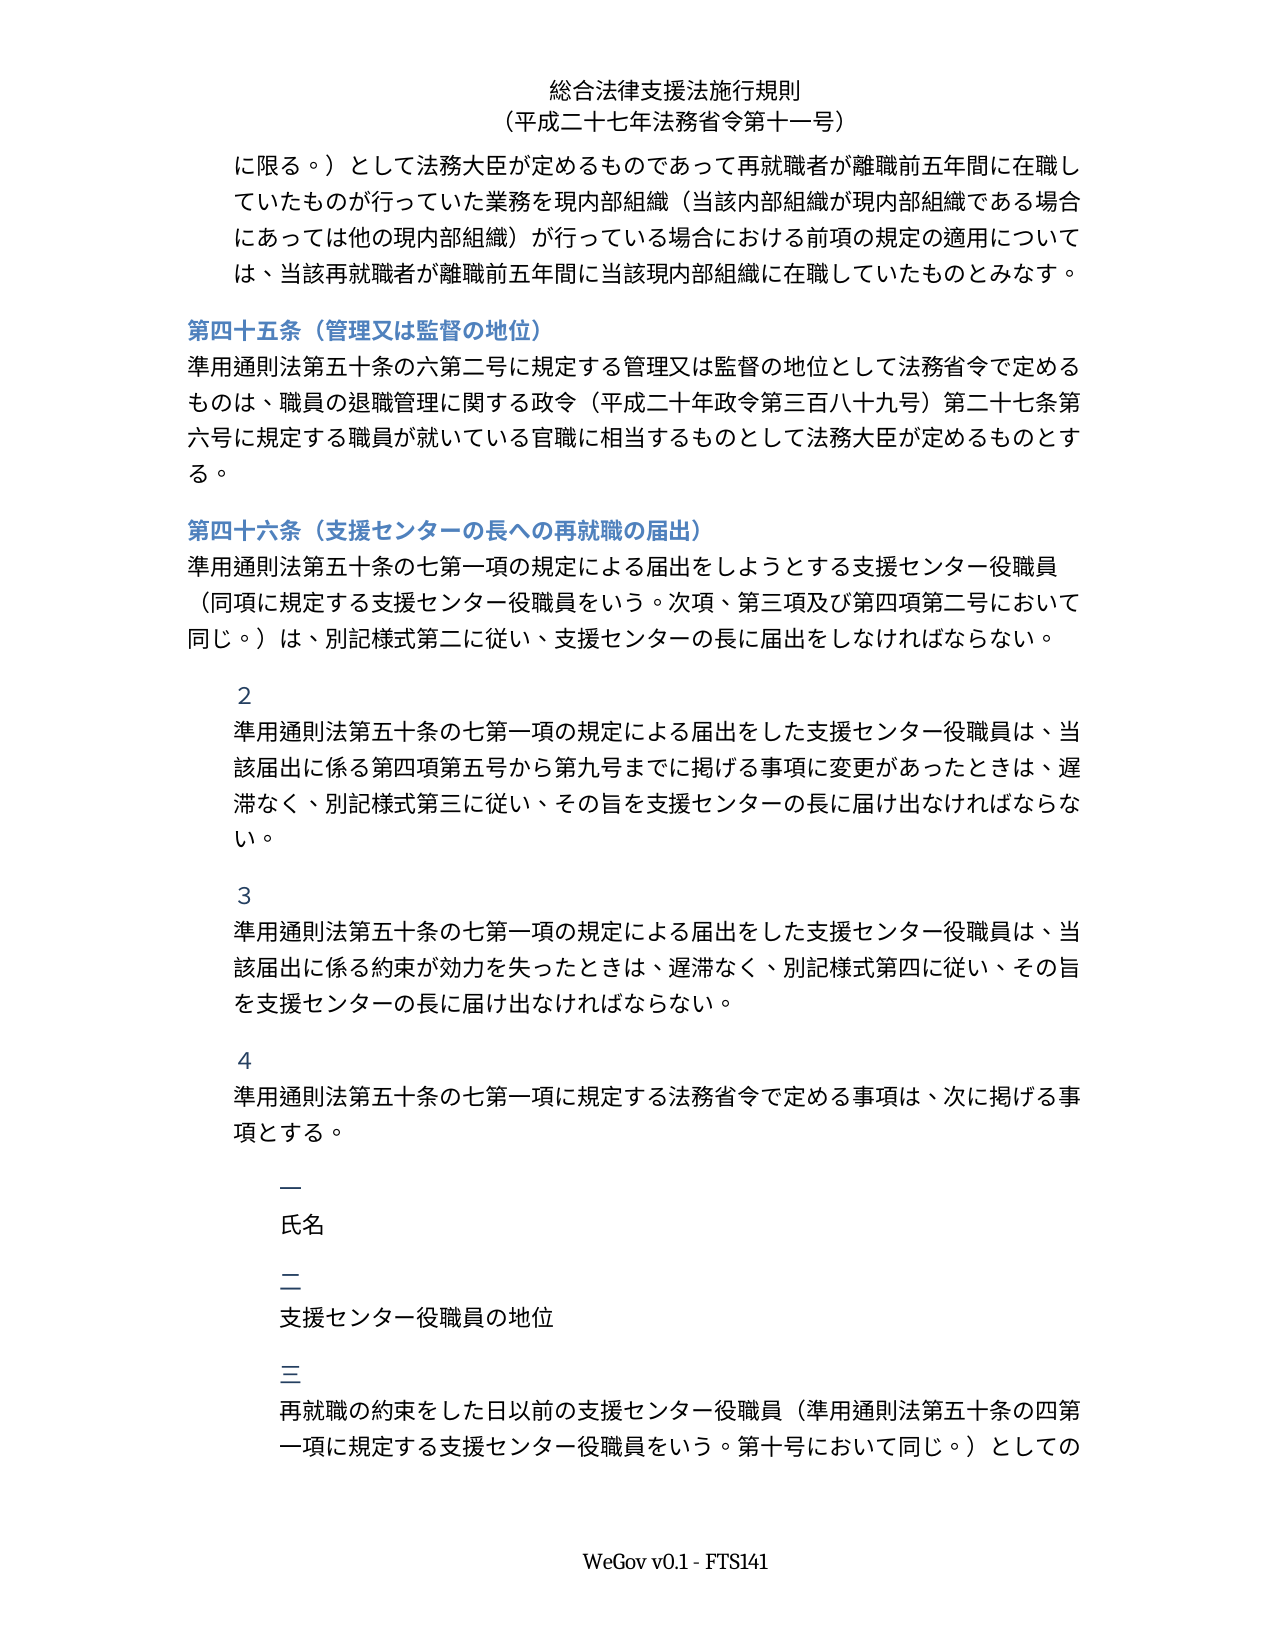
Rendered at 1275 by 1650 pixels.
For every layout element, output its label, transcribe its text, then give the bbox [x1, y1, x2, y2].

subtitle 三 [279, 1359, 1087, 1390]
text 氏名 [279, 1209, 1087, 1241]
text 準用通則法第五十条の七第一項の規定による届出をした支援センター役職員は、当該届出に係る約束が効力を失ったときは、遅滞なく、別記様式第四に従い、その旨を支援センターの長に届け出なければならない。 [233, 916, 1087, 1019]
subtitle 第四十六条（支援センターの長への再就職の届出） [187, 515, 1087, 546]
text 再就職の約束をした日以前の支援センター役職員（準用通則法第五十条の四第一項に規定する支援センター役職員をいう。第十号において同じ。）としての在職中において、再就職先に対し、最初に当該再就職先の地位に就くことを要求した日（当該日がなかった場合には、その旨） [279, 1395, 1087, 1462]
text 準用通則法第五十条の六第二号に規定する管理又は監督の地位として法務省令で定めるものは、職員の退職管理に関する政令（平成二十年政令第三百八十九号）第二十七条第六号に規定する職員が就いている官職に相当するものとして法務大臣が定めるものとする。 [187, 351, 1087, 489]
text 準用通則法第五十条の七第一項の規定による届出をした支援センター役職員は、当該届出に係る第四項第五号から第九号までに掲げる事項に変更があったときは、遅滞なく、別記様式第三に従い、その旨を支援センターの長に届け出なければならない。 [233, 716, 1087, 855]
subtitle ４ [233, 1045, 1087, 1076]
text 準用通則法第五十条の七第一項に規定する法務省令で定める事項は、次に掲げる事項とする。 [233, 1081, 1087, 1148]
text 準用通則法第五十条の七第一項の規定による届出をしようとする支援センター役職員（同項に規定する支援センター役職員をいう。次項、第三項及び第四項第二号において同じ。）は、別記様式第二に従い、支援センターの長に届出をしなければならない。 [187, 551, 1087, 654]
subtitle ３ [233, 880, 1087, 911]
text 支援センター役職員の地位 [279, 1302, 1087, 1333]
subtitle 第四十五条（管理又は監督の地位） [187, 314, 1087, 346]
subtitle ２ [233, 680, 1087, 711]
subtitle 二 [279, 1266, 1087, 1297]
subtitle 一 [279, 1173, 1087, 1205]
